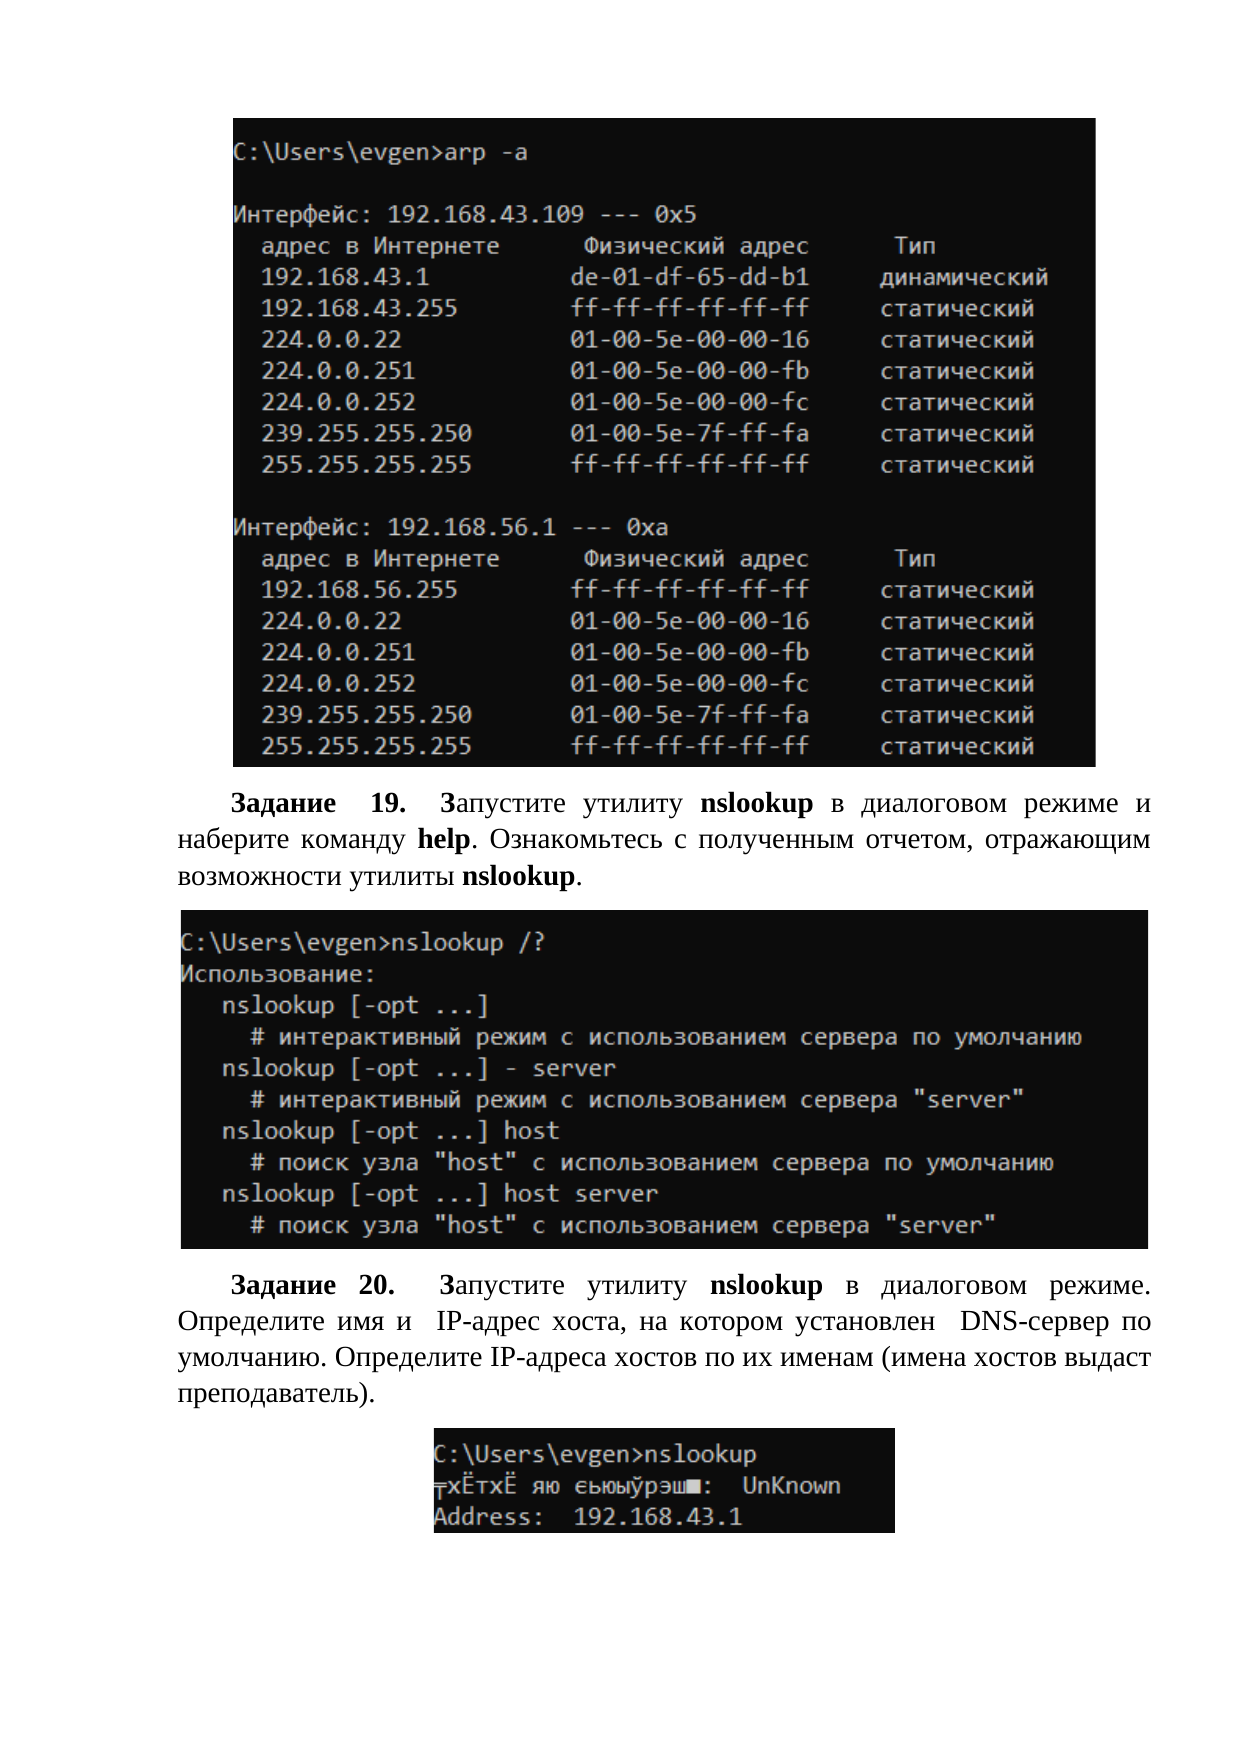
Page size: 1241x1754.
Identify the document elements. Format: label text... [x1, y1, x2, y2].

text Задание 20. Запустите утилиту nslookup в диалоговом режиме. Определите имя и IP-адрес хоста, на котором установлен DNS-сервер по умолчанию. Определите IP-адреса хостов по их именам (имена хостов выдаст преподаватель). [177, 1267, 1152, 1409]
picture [433, 1428, 895, 1533]
picture [233, 118, 1096, 767]
text Задание 19. Запустите утилиту nslookup в диалоговом режиме и наберите команду help. Ознакомьтесь с полученным отчетом, отражающим возможности утилиты nslookup. [177, 786, 1152, 891]
picture [180, 910, 1149, 1249]
